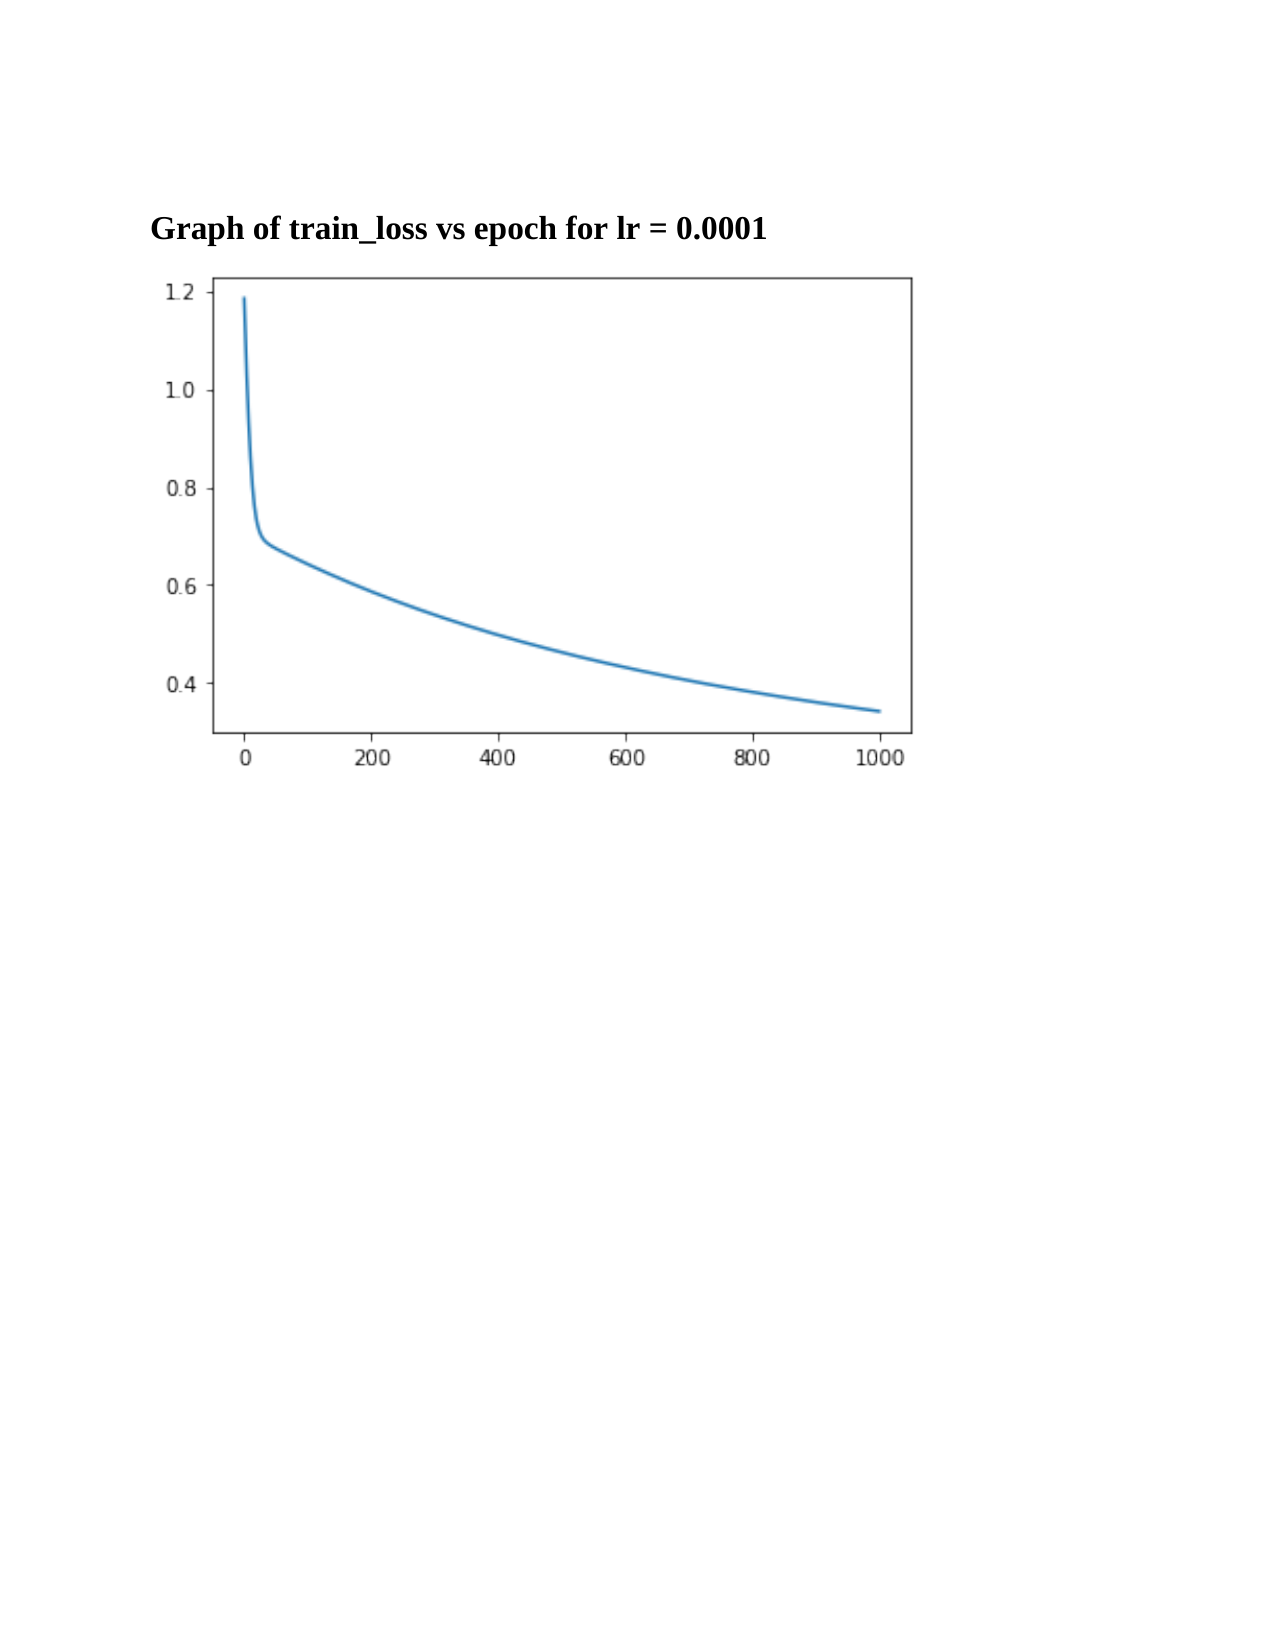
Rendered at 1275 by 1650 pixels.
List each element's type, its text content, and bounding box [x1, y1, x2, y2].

picture [150, 266, 926, 783]
text Graph of train_loss vs epoch for lr = 0.0001 [150, 208, 1125, 246]
